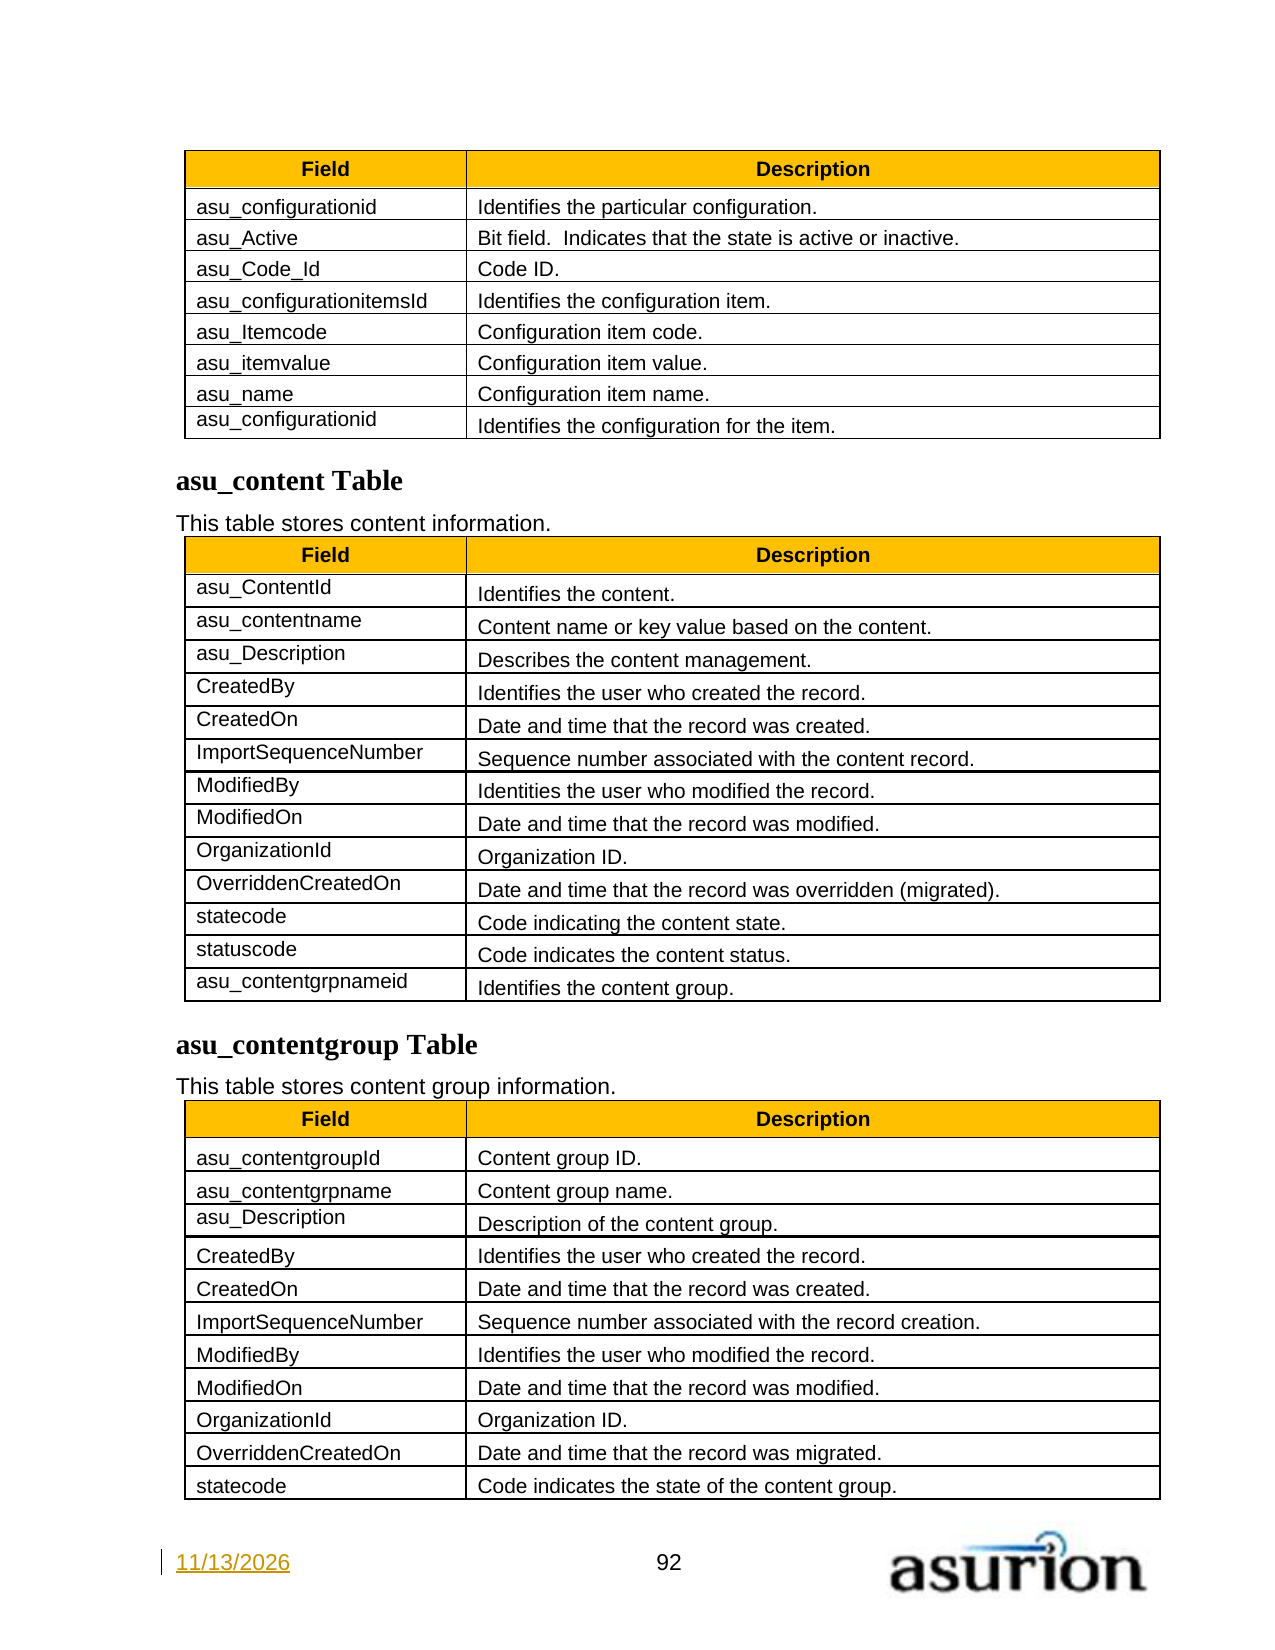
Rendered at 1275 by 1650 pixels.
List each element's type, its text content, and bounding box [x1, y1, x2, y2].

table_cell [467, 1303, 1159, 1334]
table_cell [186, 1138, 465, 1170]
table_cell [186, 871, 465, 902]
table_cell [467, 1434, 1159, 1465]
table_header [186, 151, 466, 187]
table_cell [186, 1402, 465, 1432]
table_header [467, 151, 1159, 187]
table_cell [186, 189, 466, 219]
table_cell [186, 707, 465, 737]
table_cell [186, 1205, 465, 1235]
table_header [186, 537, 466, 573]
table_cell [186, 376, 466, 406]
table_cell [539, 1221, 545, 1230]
picture [862, 1521, 1160, 1612]
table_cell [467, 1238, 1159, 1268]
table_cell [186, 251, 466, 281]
text This table stores content group information. [176, 1073, 1162, 1099]
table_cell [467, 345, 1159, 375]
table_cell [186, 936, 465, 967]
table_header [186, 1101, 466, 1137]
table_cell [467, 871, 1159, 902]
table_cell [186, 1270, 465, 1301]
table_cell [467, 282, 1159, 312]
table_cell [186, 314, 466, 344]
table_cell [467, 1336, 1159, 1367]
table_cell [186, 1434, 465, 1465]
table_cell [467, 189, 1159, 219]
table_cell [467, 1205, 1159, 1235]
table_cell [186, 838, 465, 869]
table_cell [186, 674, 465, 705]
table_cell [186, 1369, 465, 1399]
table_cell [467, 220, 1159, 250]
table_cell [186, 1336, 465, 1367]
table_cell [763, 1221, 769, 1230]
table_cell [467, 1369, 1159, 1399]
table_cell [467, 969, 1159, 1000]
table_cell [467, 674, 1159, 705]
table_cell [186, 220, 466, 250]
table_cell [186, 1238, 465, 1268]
subtitle asu_content Table [176, 463, 1162, 497]
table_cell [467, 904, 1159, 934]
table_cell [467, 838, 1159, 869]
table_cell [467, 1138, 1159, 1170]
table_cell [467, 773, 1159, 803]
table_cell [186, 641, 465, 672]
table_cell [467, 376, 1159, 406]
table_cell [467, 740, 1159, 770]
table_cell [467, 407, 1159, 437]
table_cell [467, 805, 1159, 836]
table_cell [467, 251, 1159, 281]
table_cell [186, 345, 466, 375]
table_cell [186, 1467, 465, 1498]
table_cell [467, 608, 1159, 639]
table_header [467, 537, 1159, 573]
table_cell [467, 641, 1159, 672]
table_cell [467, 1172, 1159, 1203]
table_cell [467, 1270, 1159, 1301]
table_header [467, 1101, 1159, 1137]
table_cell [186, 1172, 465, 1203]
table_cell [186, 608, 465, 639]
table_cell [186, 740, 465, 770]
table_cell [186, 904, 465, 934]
text This table stores content information. [176, 509, 1162, 536]
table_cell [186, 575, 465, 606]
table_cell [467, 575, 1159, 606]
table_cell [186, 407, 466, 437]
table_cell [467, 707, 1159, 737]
subtitle asu_contentgroup Table [176, 1027, 1162, 1061]
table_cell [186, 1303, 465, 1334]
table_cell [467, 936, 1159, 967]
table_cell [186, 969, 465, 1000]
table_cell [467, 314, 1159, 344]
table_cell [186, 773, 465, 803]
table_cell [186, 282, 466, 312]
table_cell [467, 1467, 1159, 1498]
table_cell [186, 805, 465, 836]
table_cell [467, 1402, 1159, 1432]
